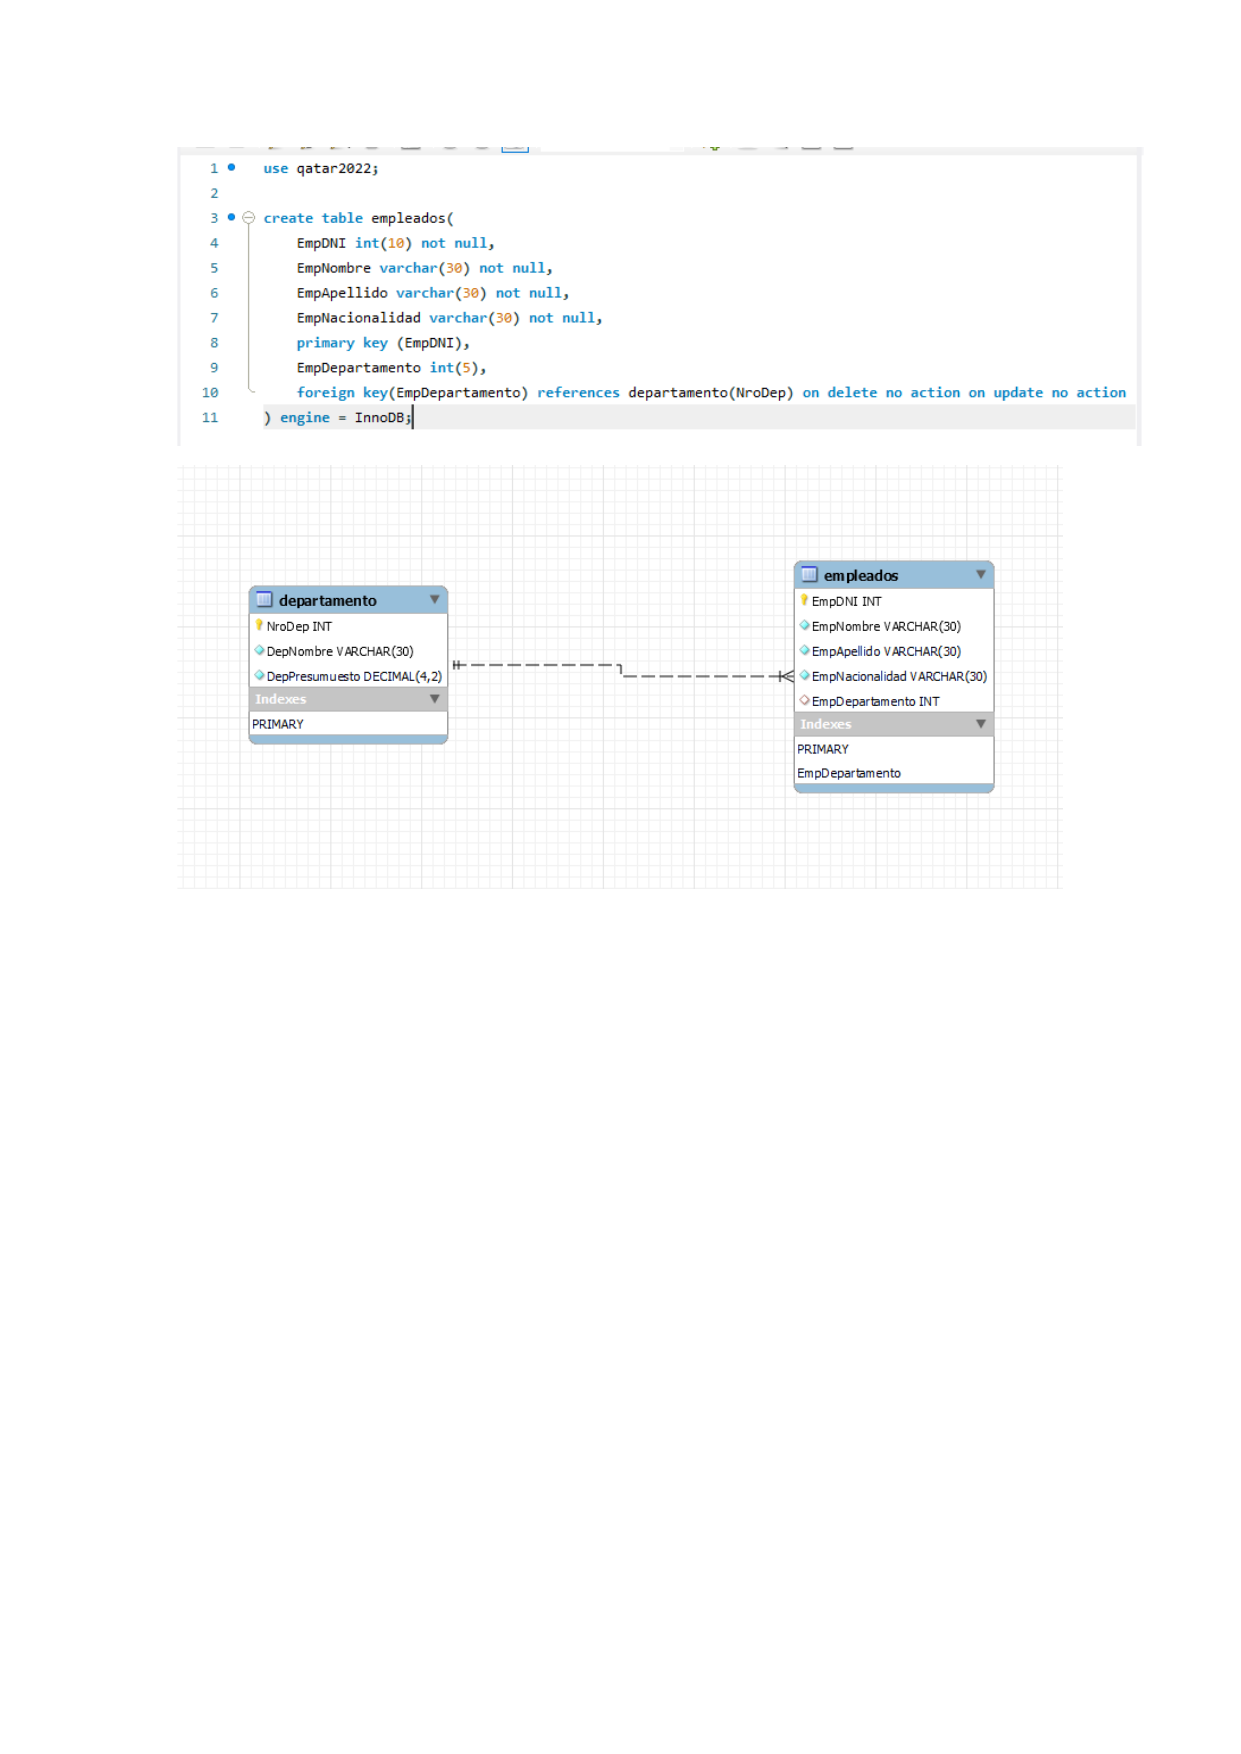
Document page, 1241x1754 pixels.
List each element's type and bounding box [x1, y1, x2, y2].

picture [177, 465, 1063, 889]
picture [177, 147, 1144, 446]
